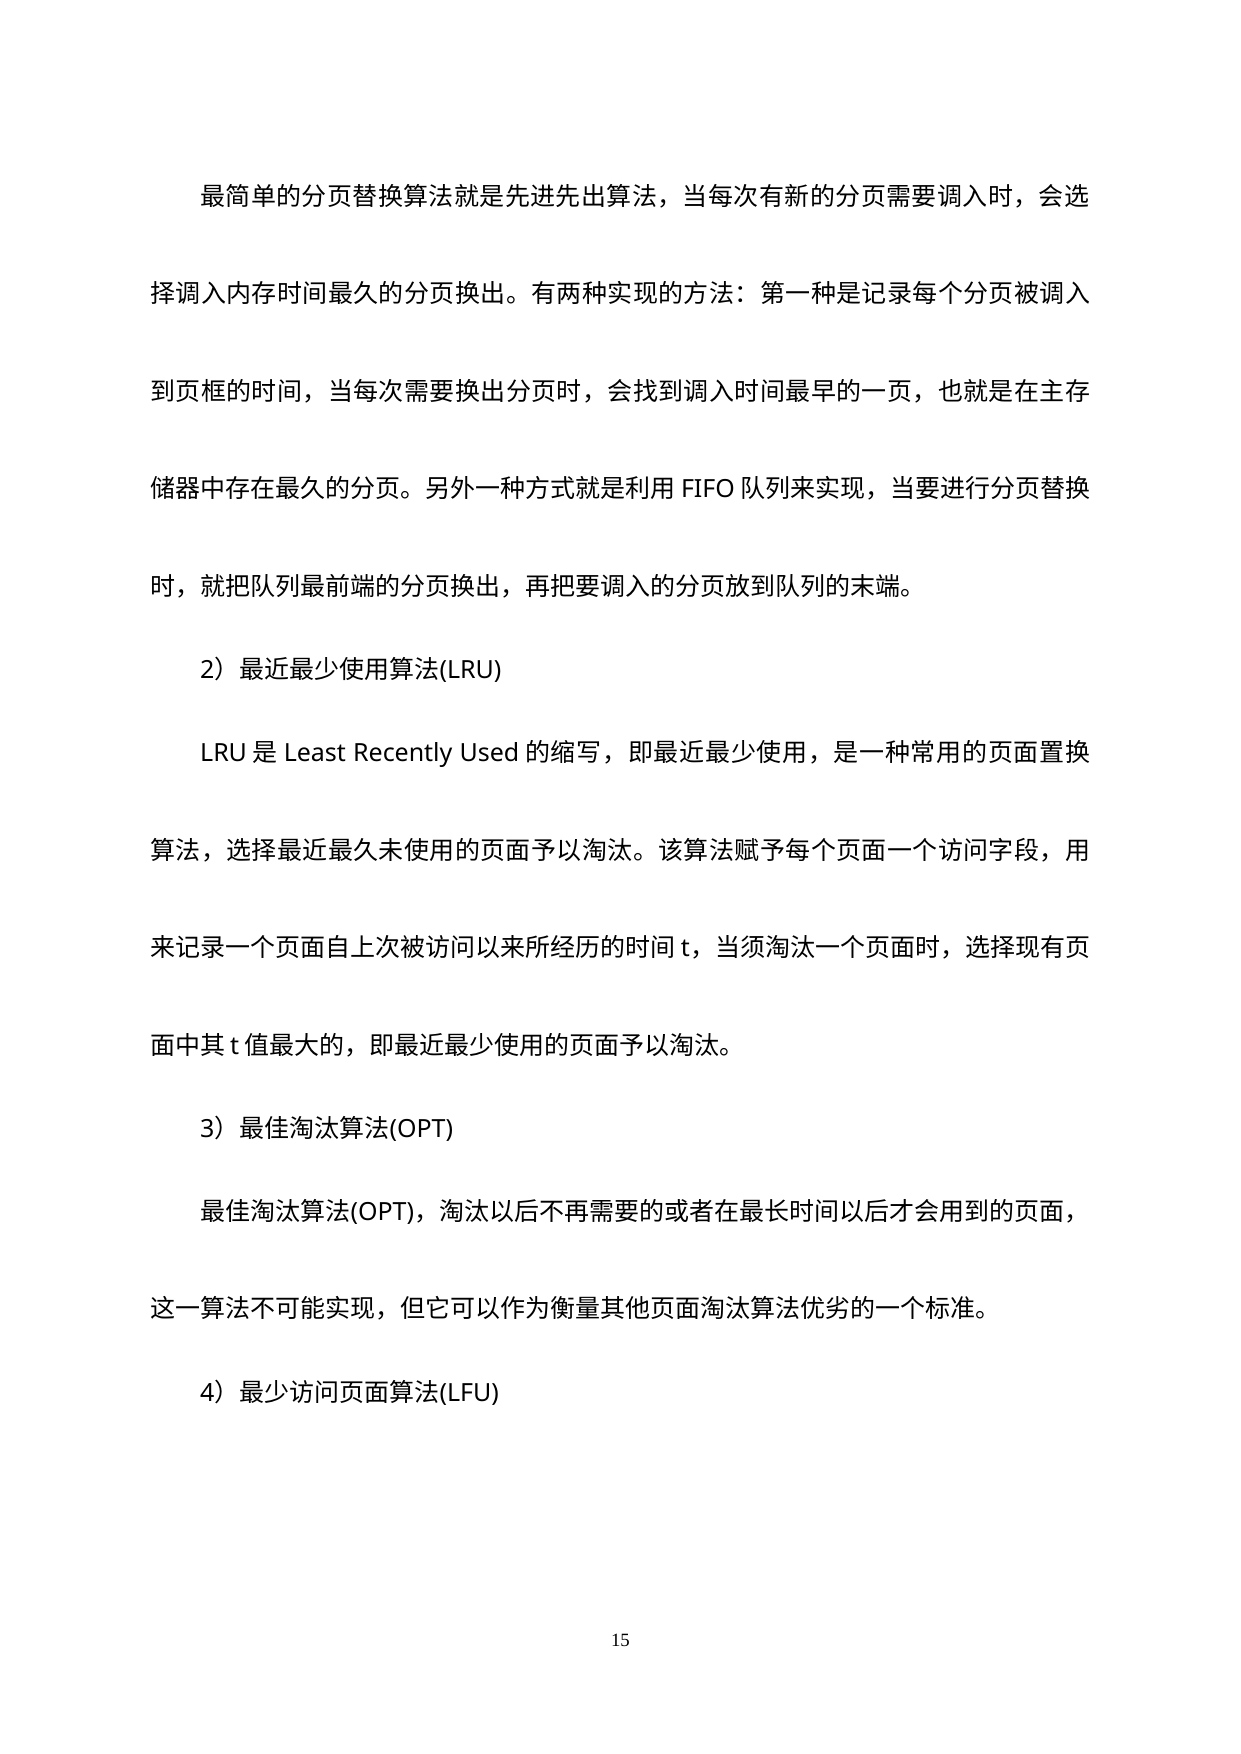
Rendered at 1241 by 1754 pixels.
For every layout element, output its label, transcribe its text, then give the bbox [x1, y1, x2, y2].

text 4）最少访问页面算法(LFU) [150, 1358, 1090, 1423]
text LRU是Least Recently Used的缩写，即最近最少使用，是一种常用的页面置换算法，选择最近最久未使用的页面予以淘汰。该算法赋予每个页面一个访问字段，用来记录一个页面自上次被访问以来所经历的时间t，当须淘汰一个页面时，选择现有页面中其t值最大的，即最近最少使用的页面予以淘汰。 [150, 718, 1090, 1076]
text 3）最佳淘汰算法(OPT) [150, 1094, 1090, 1159]
text 2）最近最少使用算法(LRU) [150, 635, 1090, 700]
text 最简单的分页替换算法就是先进先出算法，当每次有新的分页需要调入时，会选择调入内存时间最久的分页换出。有两种实现的方法：第一种是记录每个分页被调入到页框的时间，当每次需要换出分页时，会找到调入时间最早的一页，也就是在主存储器中存在最久的分页。另外一种方式就是利用FIFO队列来实现，当要进行分页替换时，就把队列最前端的分页换出，再把要调入的分页放到队列的末端。 [150, 162, 1090, 617]
text 最佳淘汰算法(OPT)，淘汰以后不再需要的或者在最长时间以后才会用到的页面，这一算法不可能实现，但它可以作为衡量其他页面淘汰算法优劣的一个标准。 [150, 1177, 1090, 1339]
